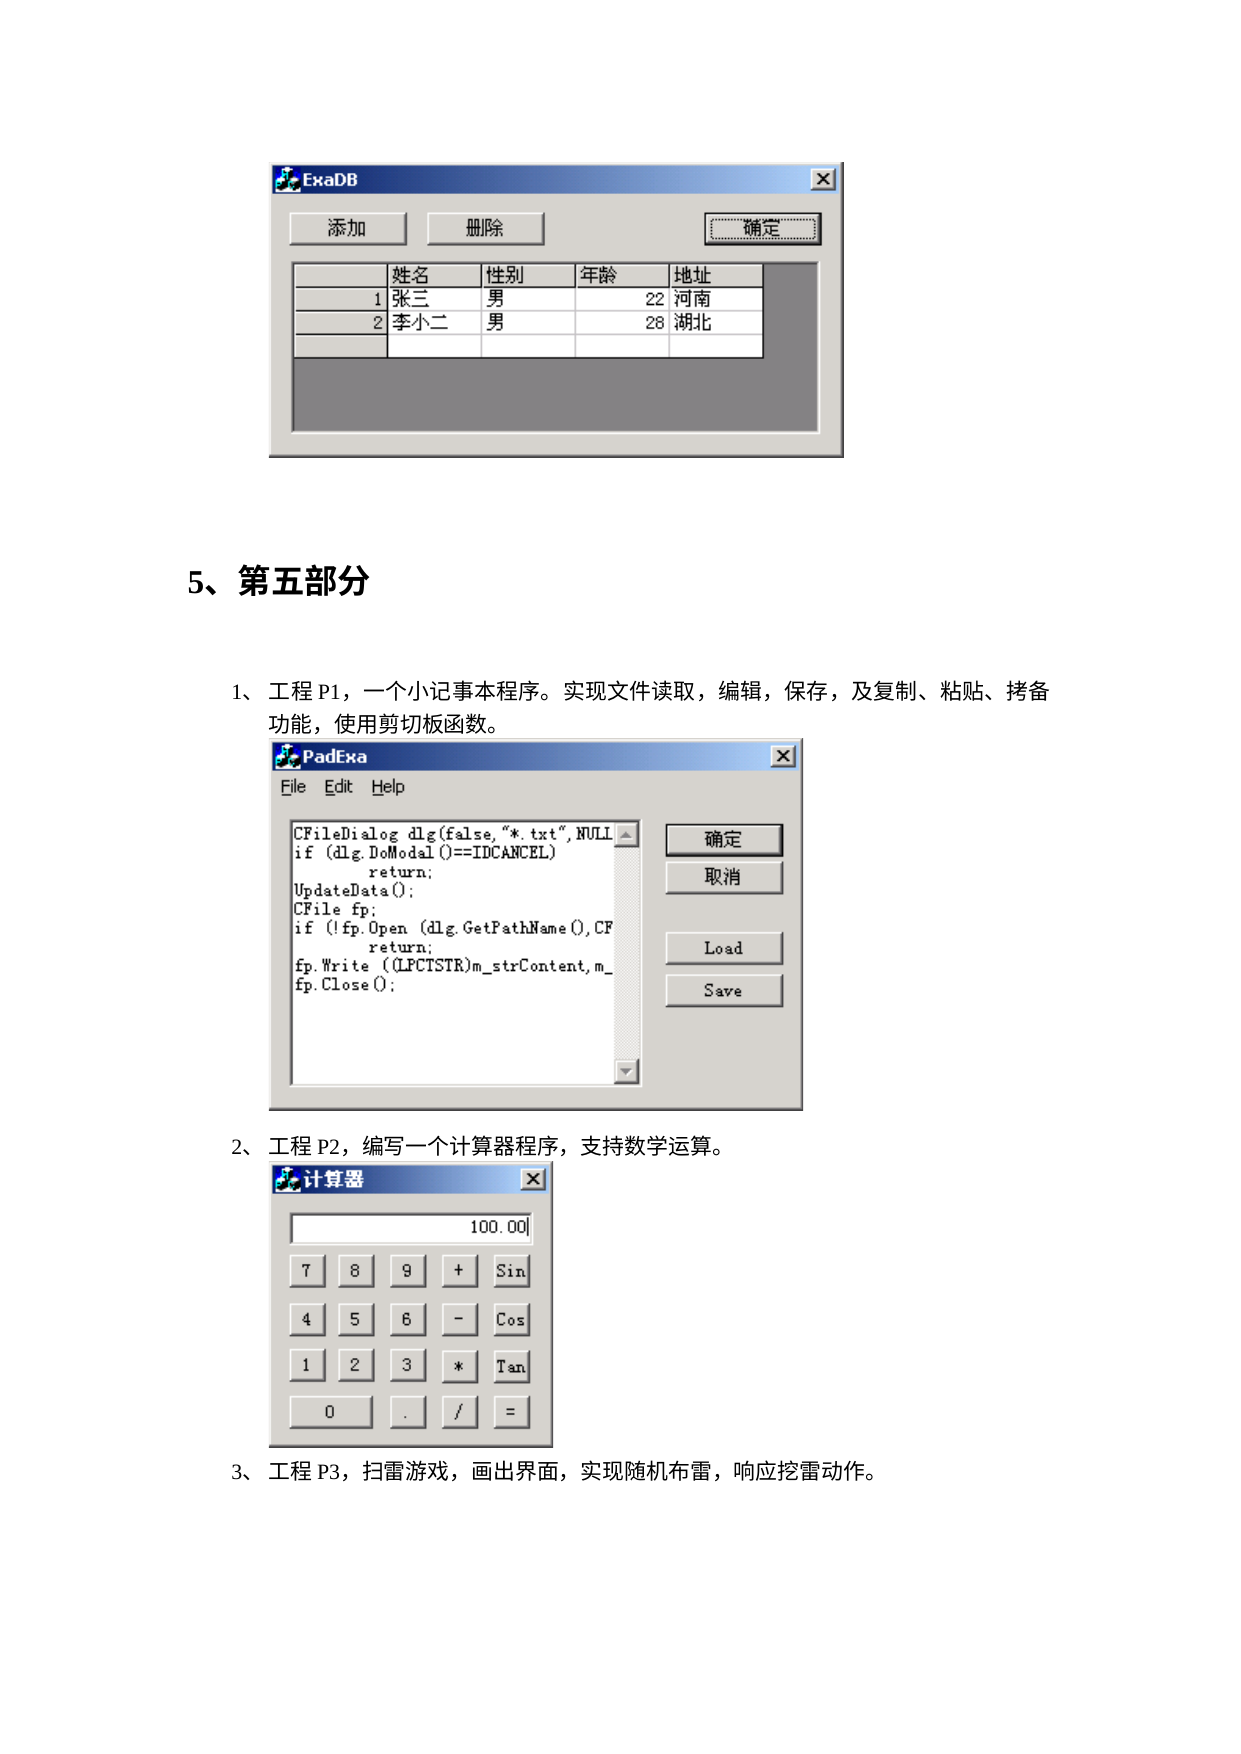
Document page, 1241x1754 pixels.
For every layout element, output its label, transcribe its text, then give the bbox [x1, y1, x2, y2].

picture [268, 738, 804, 1111]
picture [268, 1161, 554, 1448]
subtitle 5、第五部分 [187, 547, 1053, 612]
list 工程P2，编写一个计算器程序，支持数学运算。 [231, 1129, 1053, 1161]
picture [268, 162, 844, 458]
list 工程P3，扫雷游戏，画出界面，实现随机布雷，响应挖雷动作。 [231, 1454, 1053, 1486]
list 工程P1，一个小记事本程序。实现文件读取，编辑，保存，及复制、粘贴、拷备功能，使用剪切板函数。 [231, 674, 1053, 739]
